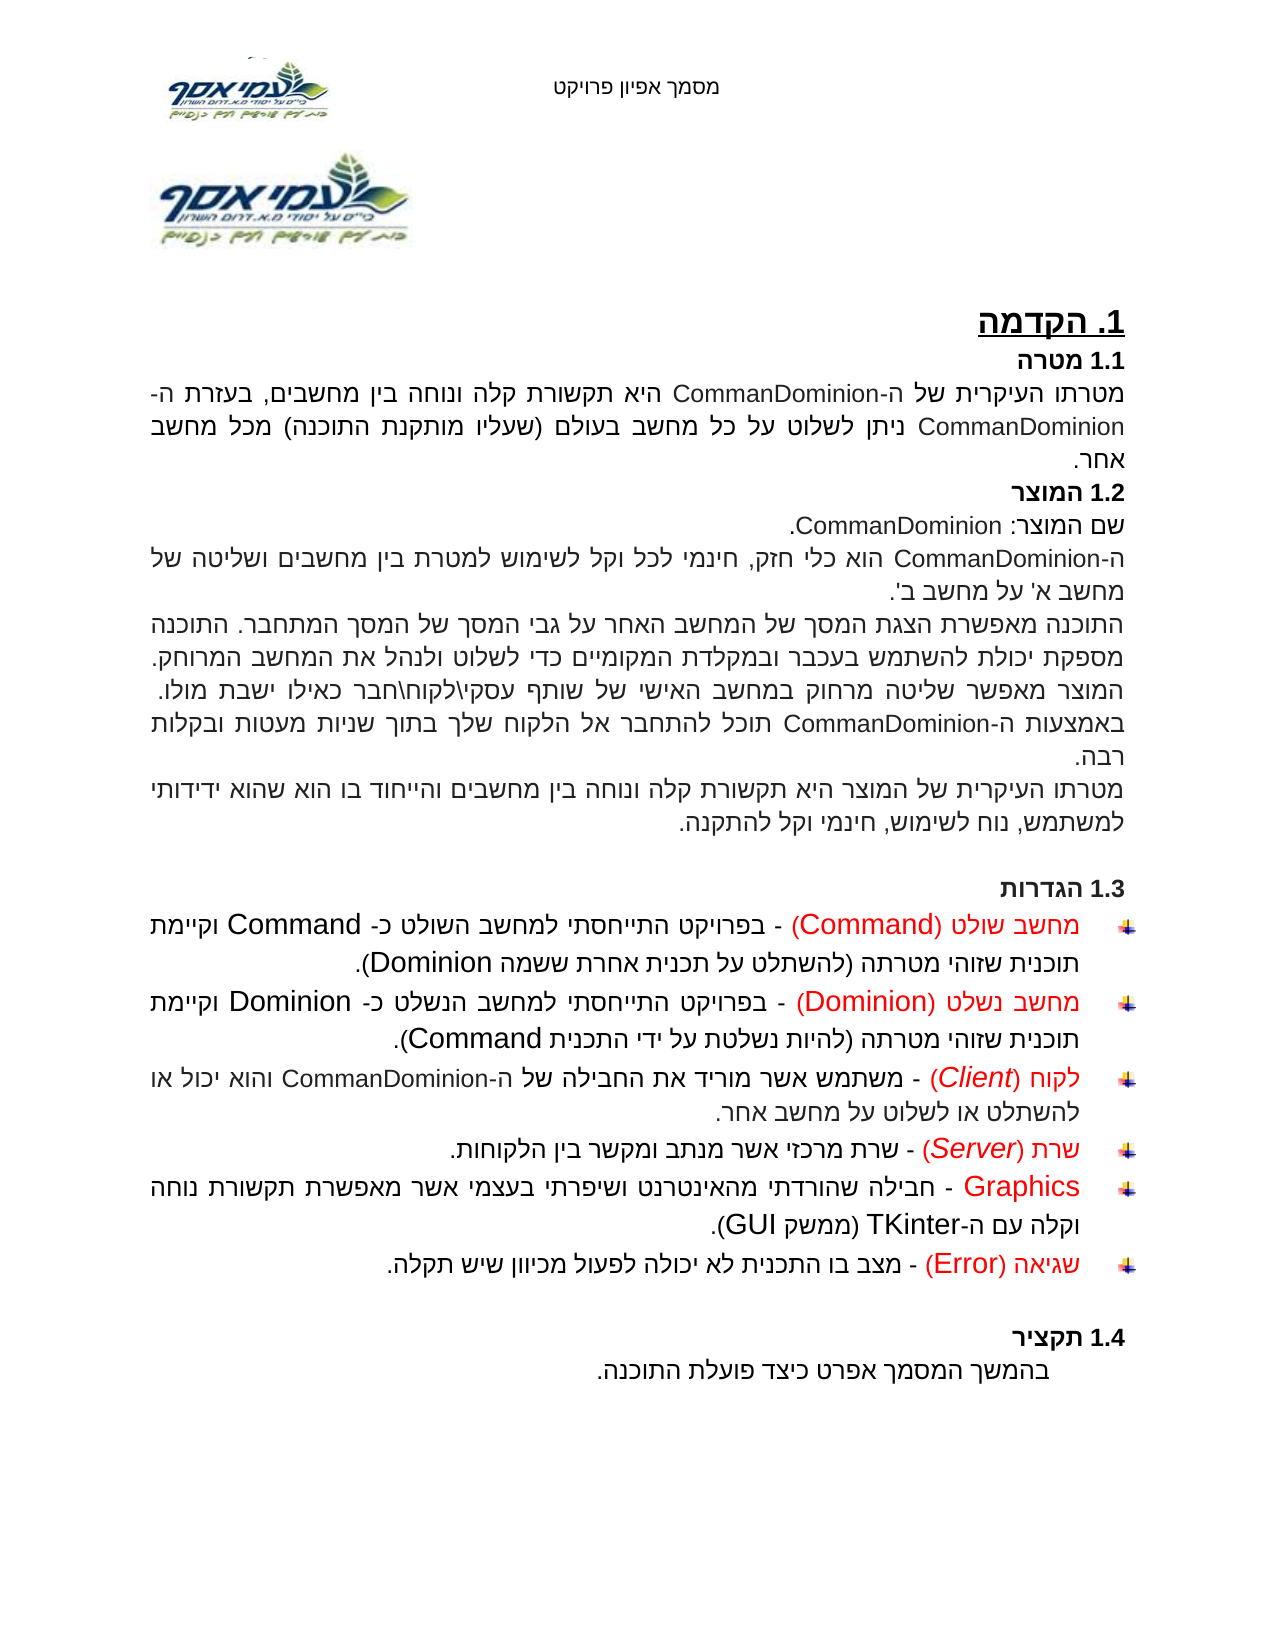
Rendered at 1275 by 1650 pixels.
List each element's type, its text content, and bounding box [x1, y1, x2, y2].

picture [150, 52, 335, 122]
picture [150, 150, 419, 249]
picture [1118, 1180, 1136, 1197]
text 1.1 מטרה [150, 346, 1125, 375]
list שגיאה (Error) - מצב בו התכנית לא יכולה לפעול מכיוון שיש תקלה. [150, 1246, 1118, 1279]
text 1. הקדמה [150, 302, 1125, 340]
text 1.2 המוצר [150, 478, 1125, 507]
list לקוח (Client) - משתמש אשר מוריד את החבילה של ה-CommanDominion והוא יכול או להשתלט או לשלוט על מחשב אחר. [150, 1060, 1118, 1127]
picture [1118, 1141, 1136, 1159]
picture [1118, 1070, 1136, 1088]
text שם המוצר: CommanDominion. [150, 511, 1125, 540]
picture [1118, 1256, 1136, 1274]
text 1.4 תקציר [150, 1323, 1125, 1352]
text 1.3 הגדרות [150, 874, 1125, 903]
text בהמשך המסמך אפרט כיצד פועלת התוכנה. [150, 1356, 1125, 1385]
list Graphics - חבילה שהורדתי מהאינטרנט ושיפרתי בעצמי אשר מאפשרת תקשורת נוחה וקלה עם ה-TKinter (ממשק GUI). [150, 1169, 1118, 1241]
text ה-CommanDominion הוא כלי חזק, חינמי לכל וקל לשימוש למטרת בין מחשבים ושליטה של מחשב א' על מחשב ב'. [150, 544, 1125, 606]
text מטרתו העיקרית של ה-CommanDominion היא תקשורת קלה ונוחה בין מחשבים, בעזרת ה-CommanDominion ניתן לשלוט על כל מחשב בעולם (שעליו מותקנת התוכנה) מכל מחשב אחר. [150, 379, 1125, 474]
text מטרתו העיקרית של המוצר היא תקשורת קלה ונוחה בין מחשבים והייחוד בו הוא שהוא ידידותי למשתמש, נוח לשימוש, חינמי וקל להתקנה. [150, 775, 1125, 837]
list מחשב נשלט (Dominion) - בפרויקט התייחסתי למחשב הנשלט כ- Dominion וקיימת תוכנית שזוהי מטרתה (להיות נשלטת על ידי התכנית Command). [150, 984, 1118, 1055]
list מחשב שולט (Command) - בפרויקט התייחסתי למחשב השולט כ- Command וקיימת תוכנית שזוהי מטרתה (להשתלט על תכנית אחרת ששמה Dominion). [150, 907, 1118, 979]
picture [1118, 918, 1136, 935]
list שרת (Server) - שרת מרכזי אשר מנתב ומקשר בין הלקוחות. [150, 1131, 1118, 1164]
text התוכנה מאפשרת הצגת המסך של המחשב האחר על גבי המסך של המסך המתחבר. התוכנה מספקת יכולת להשתמש בעכבר ובמקלדת המקומיים כדי לשלוט ולנהל את המחשב המרוחק. המוצר מאפשר שליטה מרחוק במחשב האישי של שותף עסקי\לקוח\חבר כאילו ישבת מולו. באמצעות ה-CommanDominion תוכל להתחבר אל הלקוח שלך בתוך שניות מעטות ובקלות רבה. [150, 610, 1125, 771]
picture [1118, 994, 1136, 1012]
